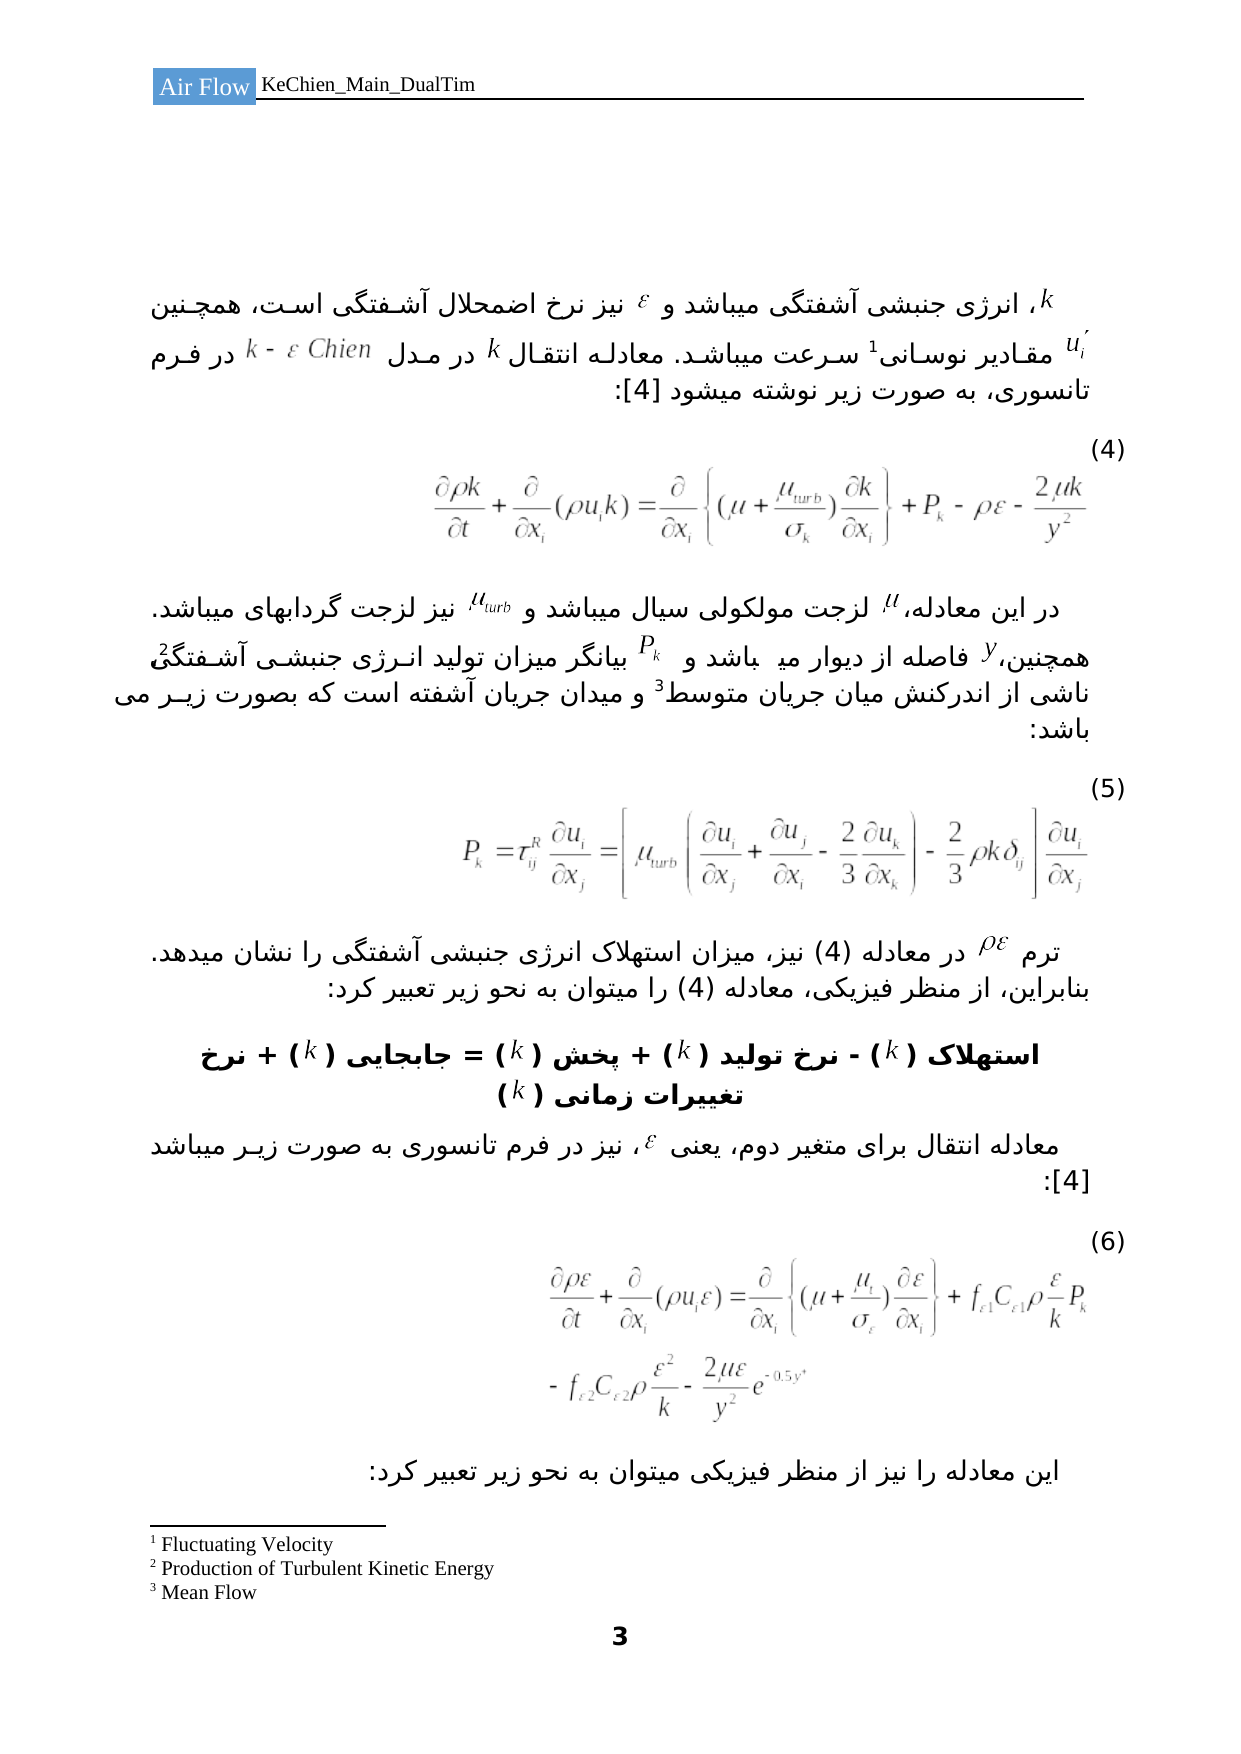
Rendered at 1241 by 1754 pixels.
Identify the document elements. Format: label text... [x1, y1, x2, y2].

text ، انرژی جنبشی آشفتگی میباشد و نیز نرخ اضمحلال آشفتگی است، همچنین مقادیر نوسانی سرعت میباشد. معادله انتقال در مدل در فرم تانسوری، به صورت زیر نوشته میشود: [150, 282, 1090, 406]
text این معادله را نیز از منظر فیزیکی میتوان به نحو زیر تعبیر کرد: [150, 1455, 1090, 1487]
text در این معادله، لزجت مولکولی سیال میباشد و نیز لزجت گردابهای میباشد. همچنین، فاصله از دیوار میباشد و بیانگر میزان تولید انرژی جنبشی آشفتگی، ناشی از اندرکنش میان جریان متوسط و میدان جریان آشفته است که بصورت زیر می باشد: [150, 580, 1090, 745]
text معادله انتقال برای متغیر دوم، یعنی ، نیز در فرم تانسوری به صورت زیر میباشد: [150, 1129, 1090, 1197]
text استهلاک () - نرخ تولید () + پخش () = جابجایی () + نرخ تغییرات زمانی () [150, 1033, 1090, 1111]
text ترم در معادله ‏(4) نیز، میزان استهلاک انرژی جنبشی آشفتگی را نشان میدهد. بنابراین، از منظر فیزیکی، معادله ‏(4) را میتوان به نحو زیر تعبیر کرد: [150, 933, 1090, 1004]
